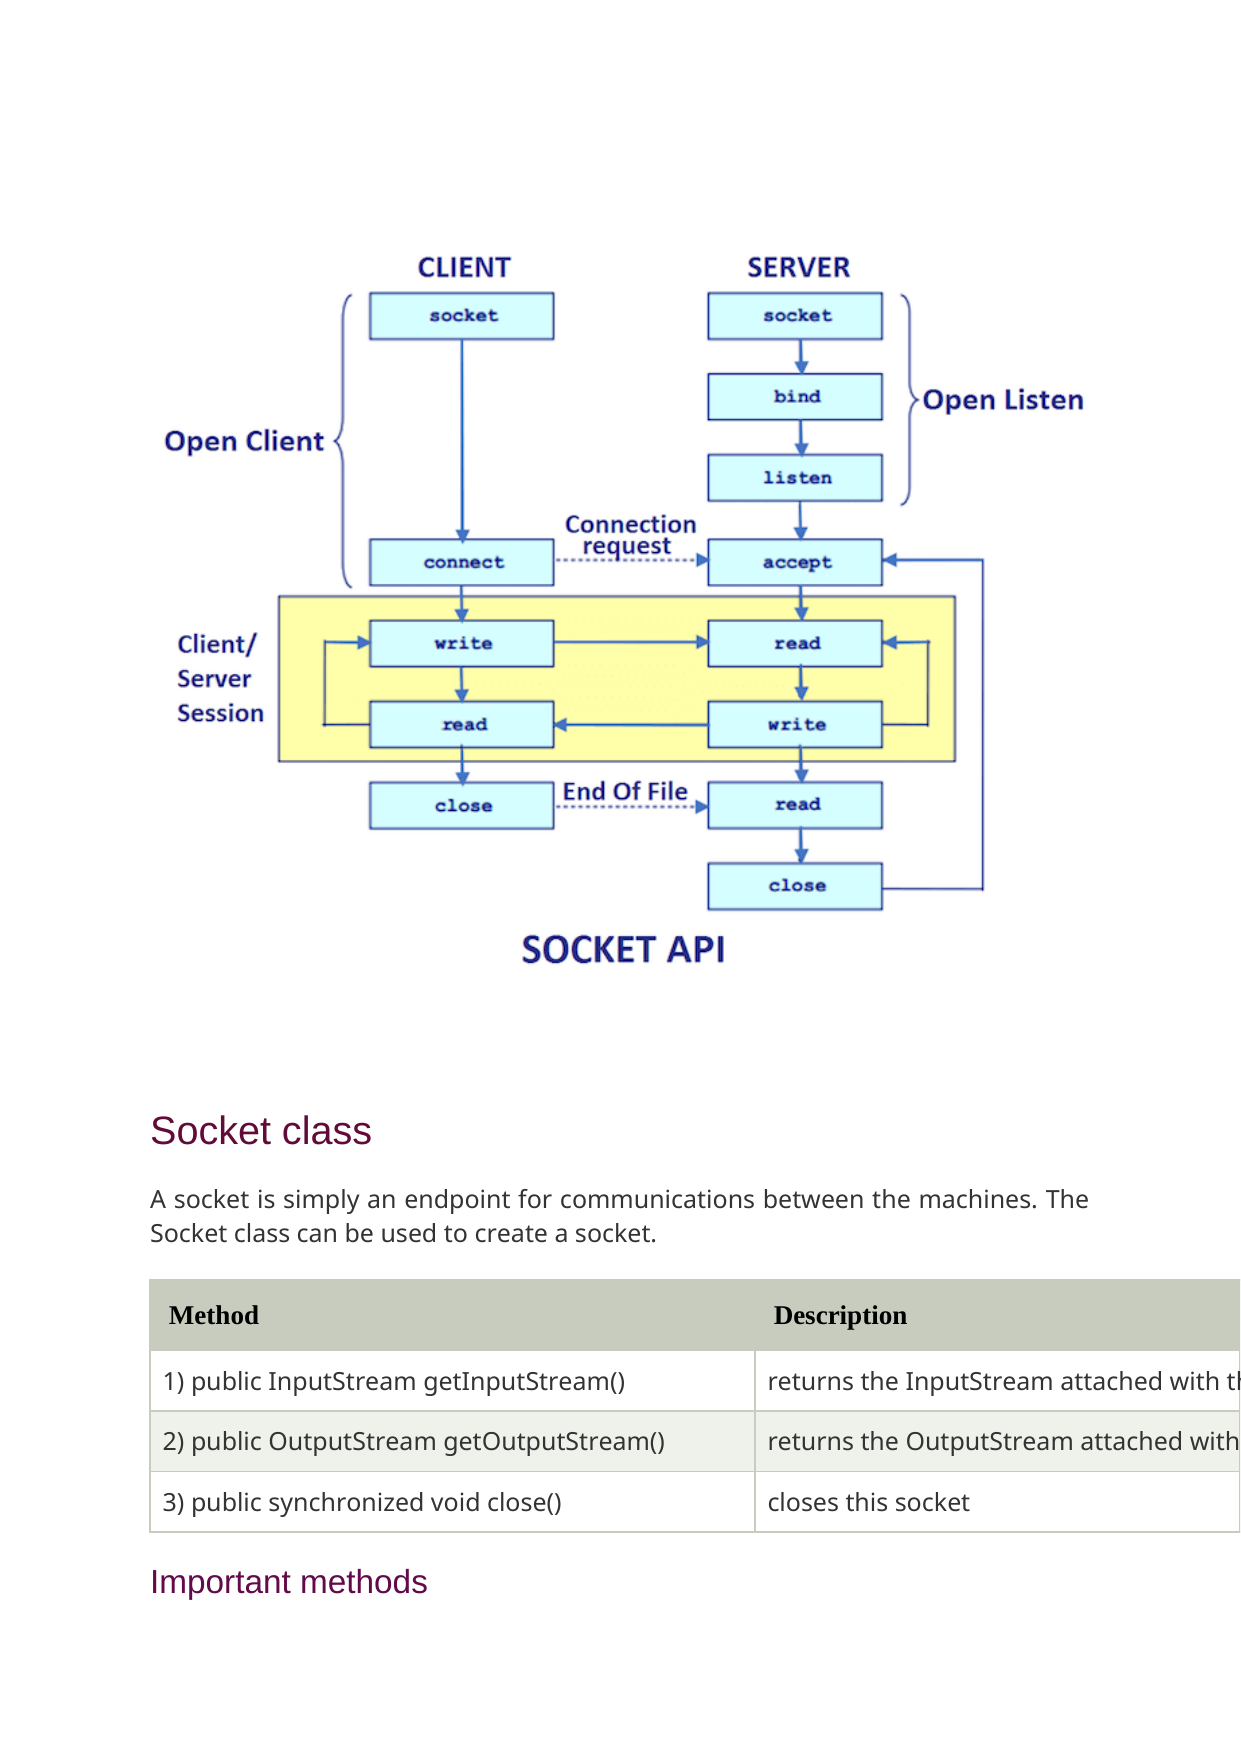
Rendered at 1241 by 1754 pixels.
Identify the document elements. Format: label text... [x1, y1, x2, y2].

table_cell returns the InputStream attached with this socket. [756, 1351, 1239, 1410]
table_cell 3) public synchronized void close() [151, 1472, 754, 1531]
text Important methods [150, 1562, 1090, 1600]
table_header Method [151, 1281, 755, 1349]
text A socket is simply an endpoint for communications between the machines. The Socket class can be used to create a socket. [150, 1182, 1090, 1250]
table_cell closes this socket [756, 1472, 1239, 1531]
table_cell 2) public OutputStream getOutputStream() [151, 1412, 754, 1471]
table_header Description [755, 1281, 1239, 1349]
table_cell returns the OutputStream attached with this socket. [756, 1412, 1239, 1471]
table_cell 1) public InputStream getInputStream() [151, 1351, 754, 1410]
picture [150, 243, 1091, 982]
text Socket class [150, 1107, 1090, 1153]
